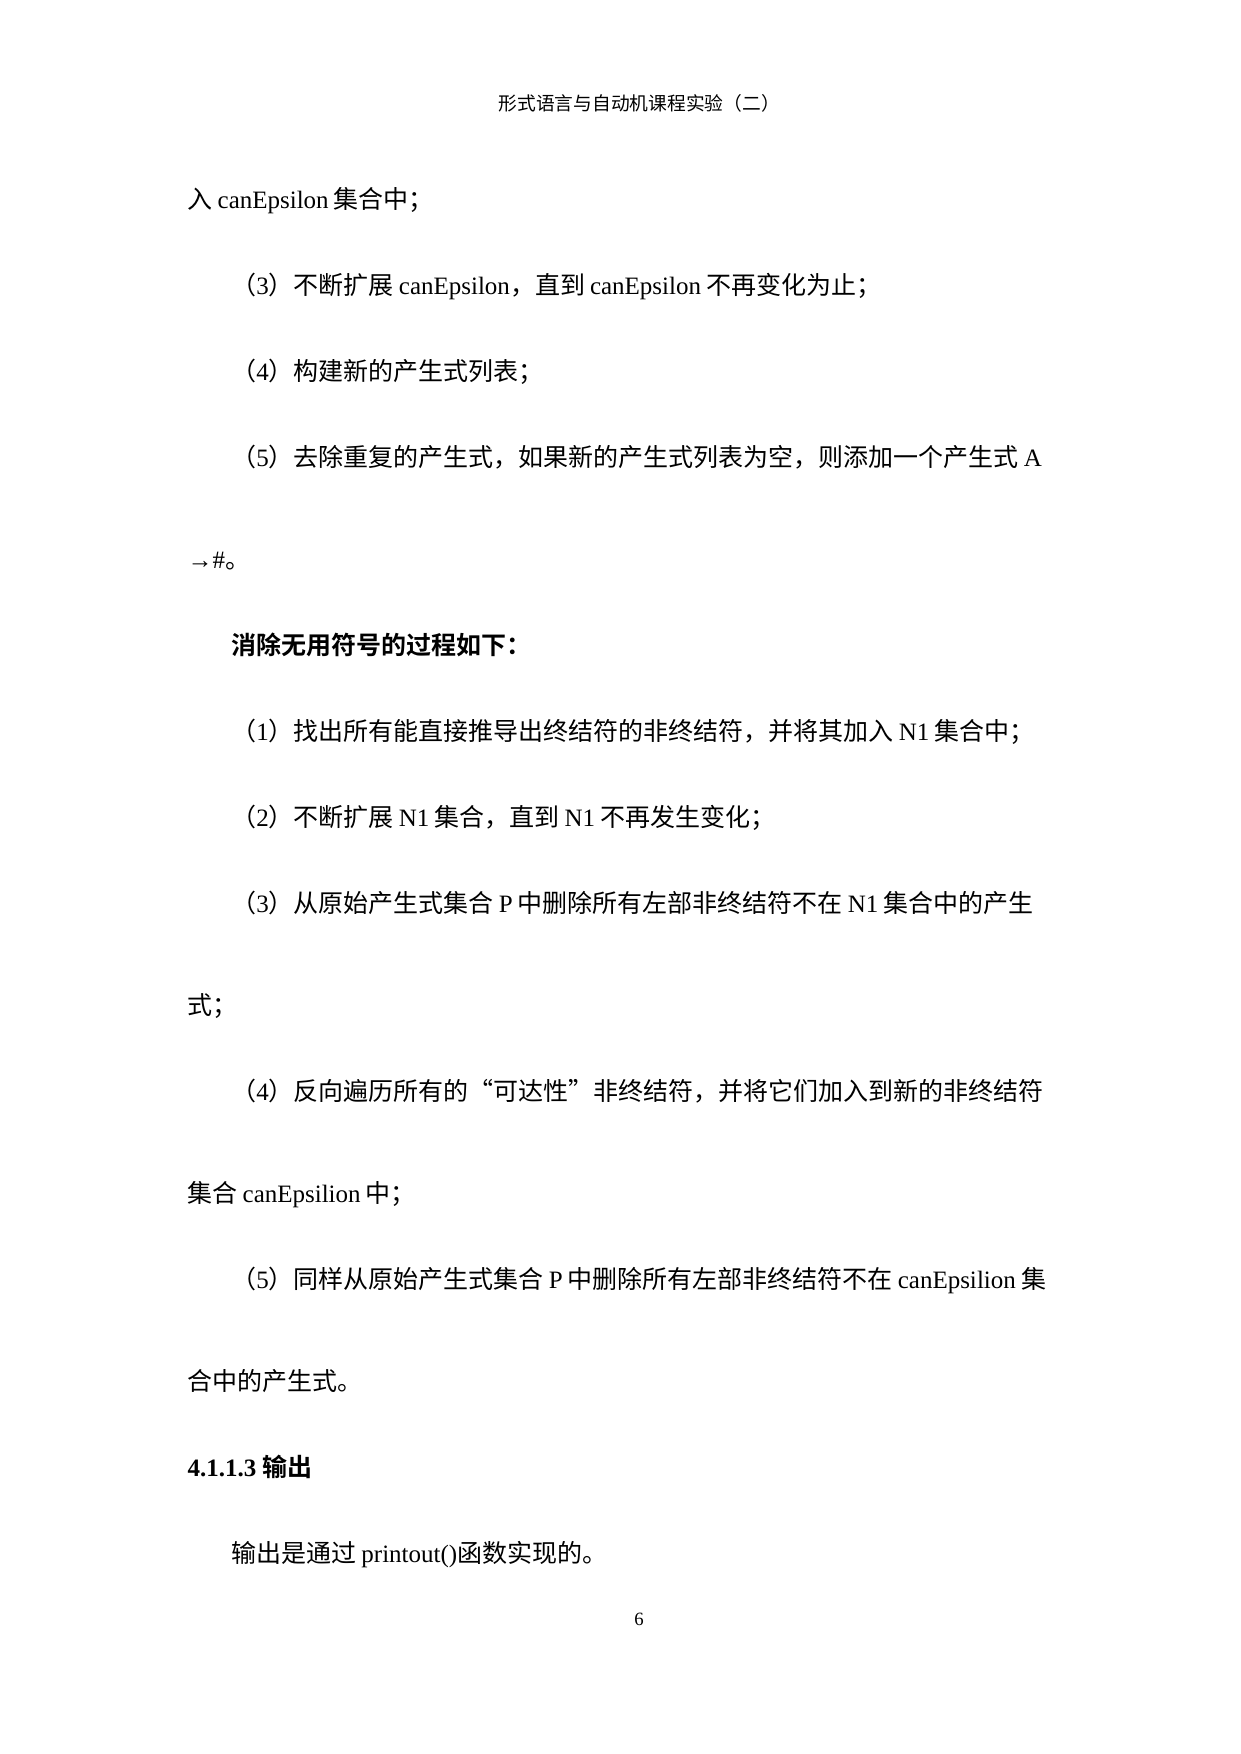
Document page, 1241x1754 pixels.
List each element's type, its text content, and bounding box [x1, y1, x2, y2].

text （4）反向遍历所有的“可达性”非终结符，并将它们加入到新的非终结符集合canEpsilion中； [187, 1056, 1053, 1226]
text （1）找出所有能直接推导出终结符的非终结符，并将其加入N1集合中； [187, 696, 1053, 764]
text （5）同样从原始产生式集合P中删除所有左部非终结符不在canEpsilion集合中的产生式。 [187, 1244, 1053, 1414]
text （3）不断扩展canEpsilon，直到canEpsilon不再变化为止； [187, 250, 1053, 318]
text （3）从原始产生式集合P中删除所有左部非终结符不在N1集合中的产生 式； [187, 868, 1053, 1038]
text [187, 164, 1053, 232]
text （5）去除重复的产生式，如果新的产生式列表为空，则添加一个产生式A →#。 [187, 422, 1053, 592]
text （4）构建新的产生式列表； [187, 336, 1053, 404]
text 消除无用符号的过程如下： [187, 610, 1053, 678]
text 输出是通过printout()函数实现的。 [187, 1518, 1053, 1586]
text 4.1.1.3 输出 [187, 1432, 1053, 1500]
text （2）不断扩展N1集合，直到N1不再发生变化； [187, 782, 1053, 850]
